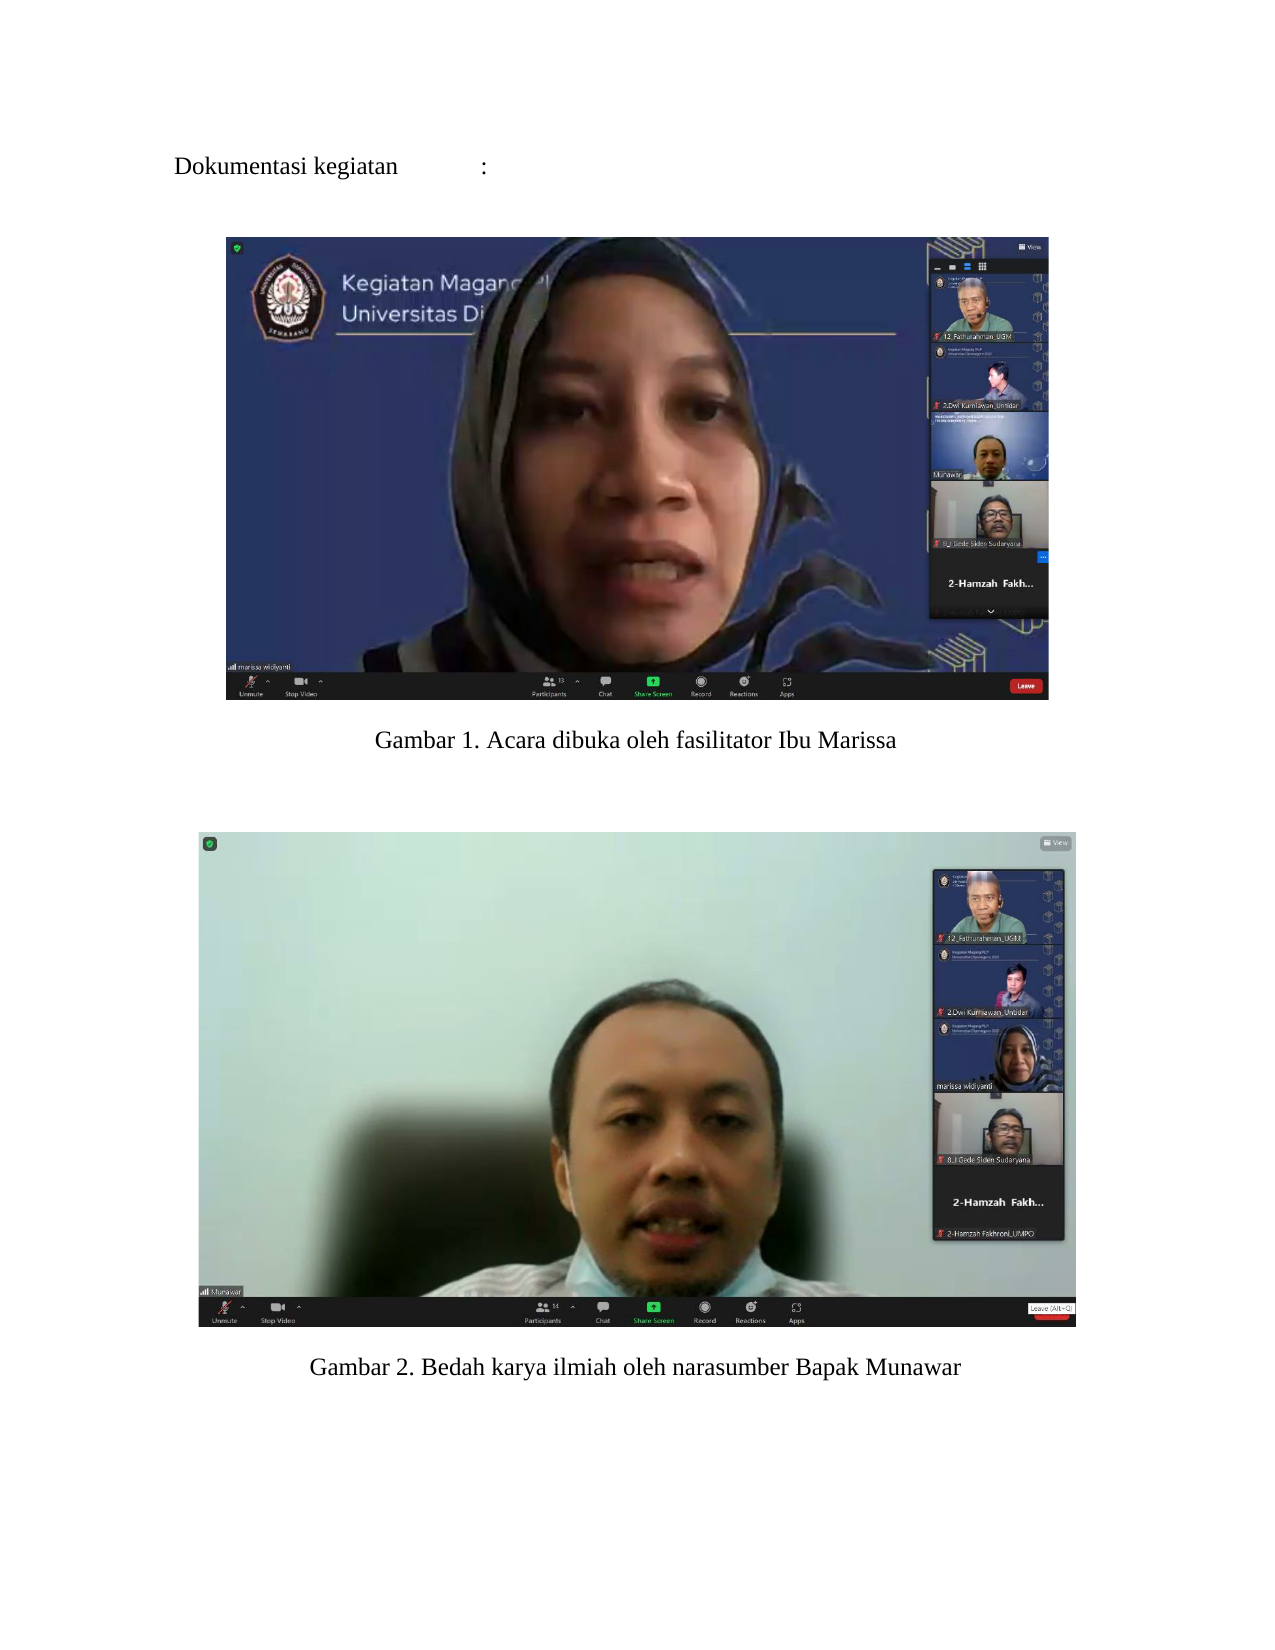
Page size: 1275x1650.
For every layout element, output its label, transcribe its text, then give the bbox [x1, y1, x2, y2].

text Gambar 2. Bedah karya ilmiah oleh narasumber Bapak Munawar [309, 1353, 1223, 1380]
text Gambar 1. Acara dibuka oleh fasilitator Ibu Marissa [374, 726, 1223, 754]
text Dokumentasi kegiatan : [174, 152, 1223, 180]
picture [198, 832, 1076, 1327]
picture [226, 237, 1049, 700]
